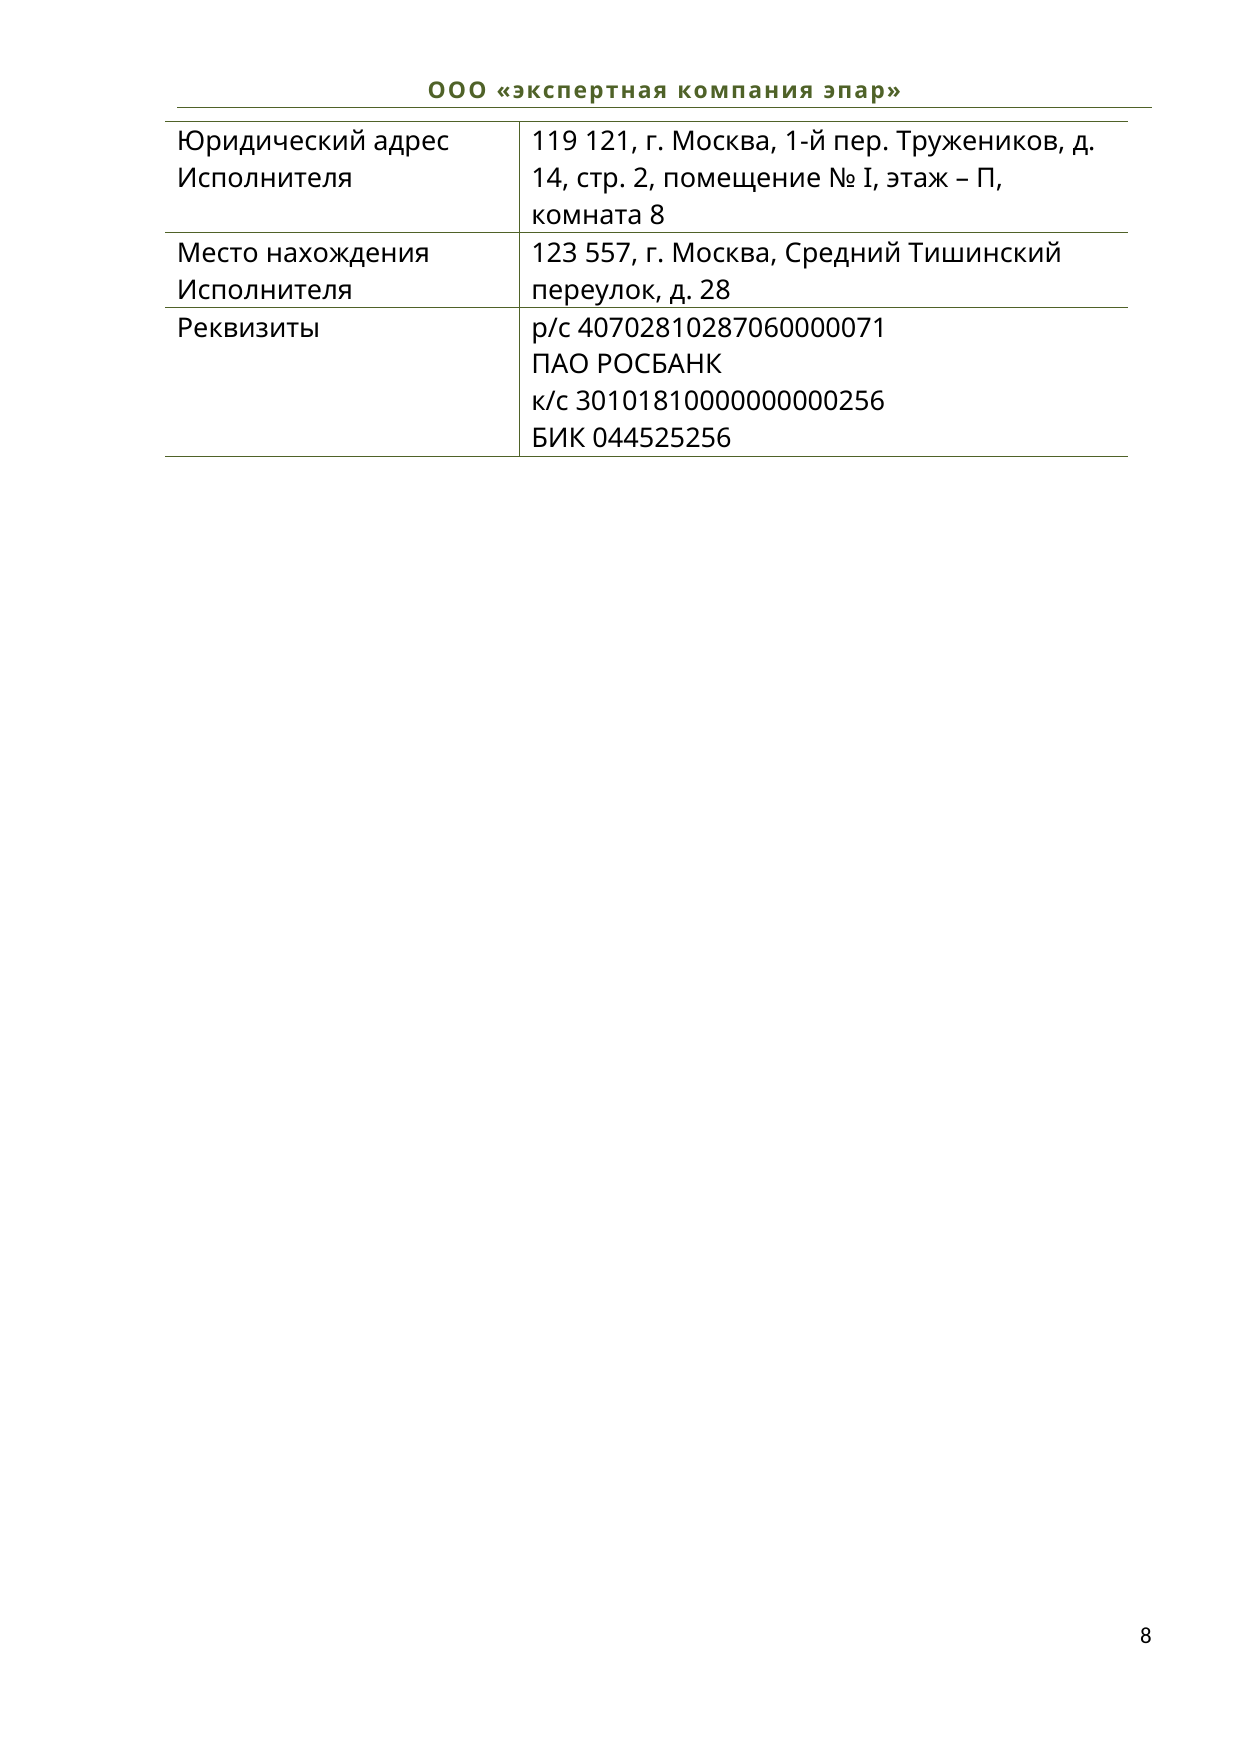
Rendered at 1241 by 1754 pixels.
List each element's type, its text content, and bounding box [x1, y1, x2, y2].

table_cell Юридический адрес Исполнителя [165, 122, 519, 232]
table_cell . Москва, Средний Тишинский переулок, д. 28 [520, 233, 1128, 307]
table_cell Реквизиты [165, 308, 519, 456]
table_cell Место нахождения Исполнителя [165, 233, 519, 307]
table_cell р/с 40702810287060000071 ПАО РОСБАНК к/с 30101810000000000256 БИК 044525256 [520, 308, 1128, 456]
table_cell . Москва, 1-й пер. Тружеников, д. 14, стр. 2, помещение № I, этаж – П, комната 8 [520, 122, 1128, 232]
